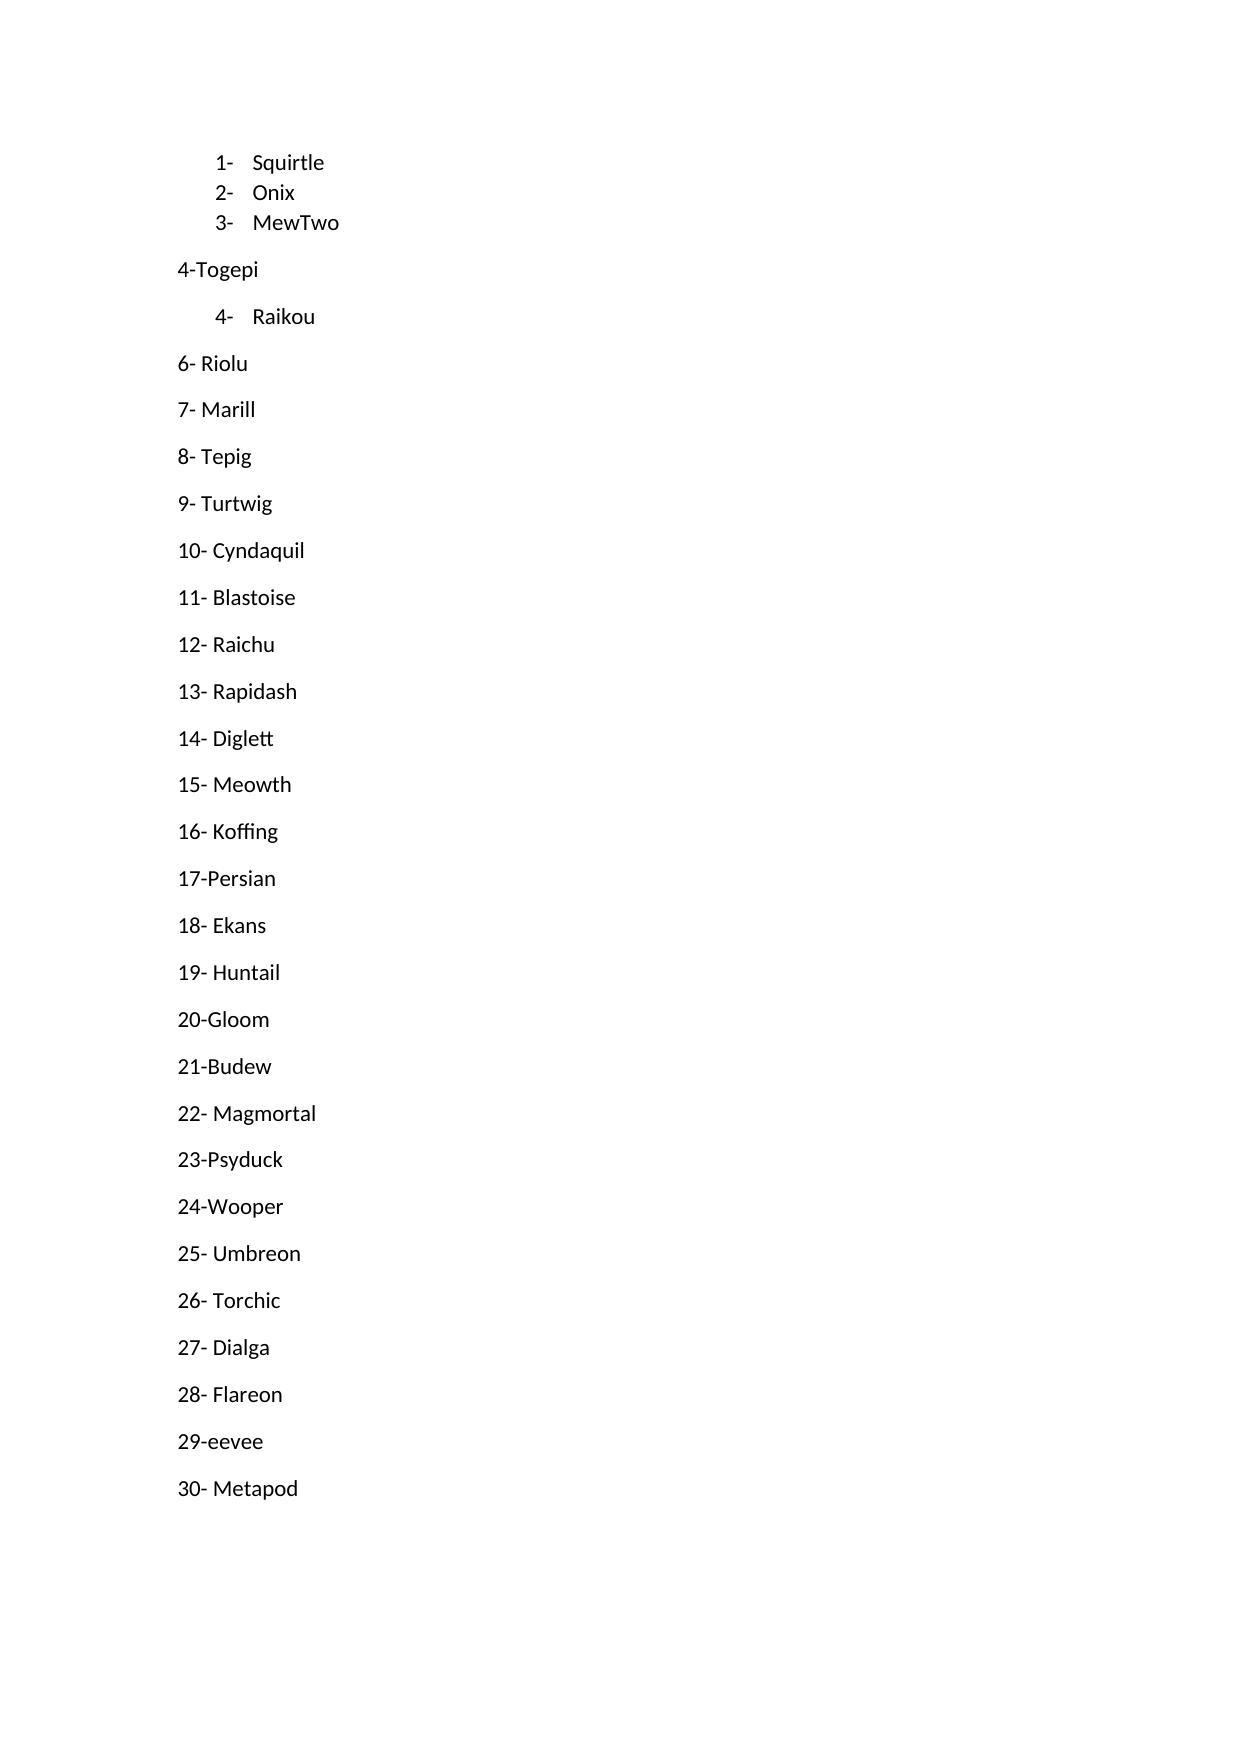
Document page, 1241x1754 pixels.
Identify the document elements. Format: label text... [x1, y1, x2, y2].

text 7- Marill [177, 396, 1063, 423]
text 17-Persian [177, 864, 1063, 892]
text 28- Flareon [177, 1380, 1063, 1408]
text 4-Togepi [177, 255, 1063, 283]
text 6- Riolu [177, 349, 1063, 377]
text 29-eevee [177, 1427, 1063, 1455]
text 27- Dialga [177, 1333, 1063, 1361]
text 10- Cyndaquil [177, 536, 1063, 564]
text 30- Metapod [177, 1474, 1063, 1502]
text 19- Huntail [177, 958, 1063, 986]
text 22- Magmortal [177, 1099, 1063, 1127]
text 9- Turtwig [177, 489, 1063, 517]
list Squirtle [215, 148, 1063, 176]
text 18- Ekans [177, 911, 1063, 939]
text 25- Umbreon [177, 1239, 1063, 1267]
list MewTwo [215, 208, 1063, 236]
text 11- Blastoise [177, 583, 1063, 611]
list Onix [215, 178, 1063, 206]
text 12- Raichu [177, 630, 1063, 658]
text 24-Wooper [177, 1192, 1063, 1220]
text 13- Rapidash [177, 677, 1063, 705]
text 16- Koffing [177, 817, 1063, 845]
text 15- Meowth [177, 771, 1063, 798]
text 20-Gloom [177, 1005, 1063, 1033]
text 26- Torchic [177, 1286, 1063, 1314]
text 21-Budew [177, 1052, 1063, 1080]
text 23-Psyduck [177, 1146, 1063, 1173]
text 14- Diglett [177, 724, 1063, 752]
list Raikou [215, 302, 1063, 330]
text 8- Tepig [177, 442, 1063, 470]
